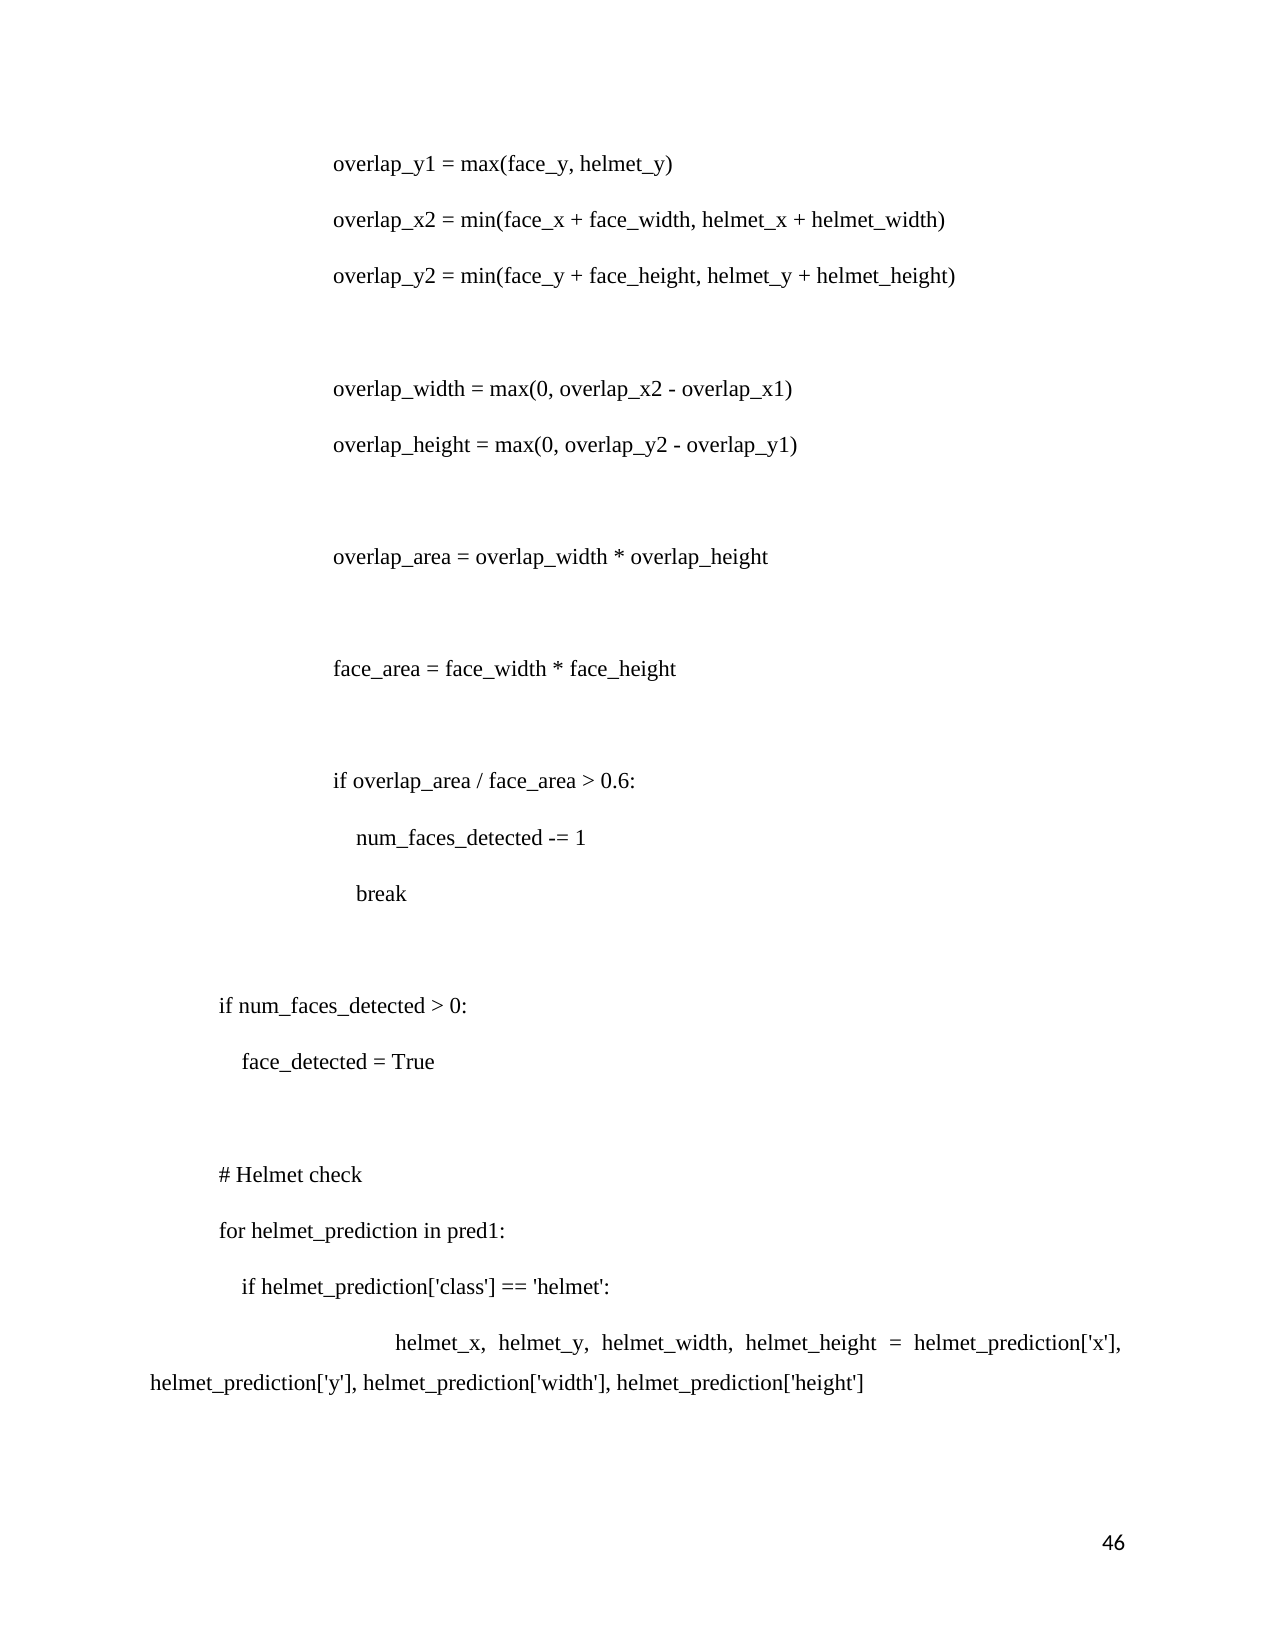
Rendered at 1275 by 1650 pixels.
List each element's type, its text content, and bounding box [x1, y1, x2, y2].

text overlap_x2 = min(face_x + face_width, helmet_x + helmet_width) [150, 206, 1125, 232]
text num_faces_detected -= 1 [150, 824, 1125, 850]
text if overlap_area / face_area > 0.6: [150, 768, 1125, 794]
text overlap_area = overlap_width * overlap_height [150, 543, 1125, 569]
text overlap_y1 = max(face_y, helmet_y) [150, 150, 1125, 176]
text # Helmet check [150, 1161, 1125, 1187]
text overlap_width = max(0, overlap_x2 - overlap_x1) [150, 374, 1125, 401]
text for helmet_prediction in pred1: [150, 1217, 1125, 1243]
text overlap_y2 = min(face_y + face_height, helmet_y + helmet_height) [150, 262, 1125, 289]
text break [150, 880, 1125, 906]
text if num_faces_detected > 0: [150, 992, 1125, 1018]
text helmet_x, helmet_y, helmet_width, helmet_height = helmet_prediction['x'], helmet_prediction['y'], helmet_prediction['width'], helmet_prediction['height'] [150, 1329, 1125, 1395]
text if helmet_prediction['class'] == 'helmet': [150, 1273, 1125, 1299]
text overlap_height = max(0, overlap_y2 - overlap_y1) [150, 431, 1125, 457]
text face_detected = True [150, 1048, 1125, 1075]
text face_area = face_width * face_height [150, 655, 1125, 682]
